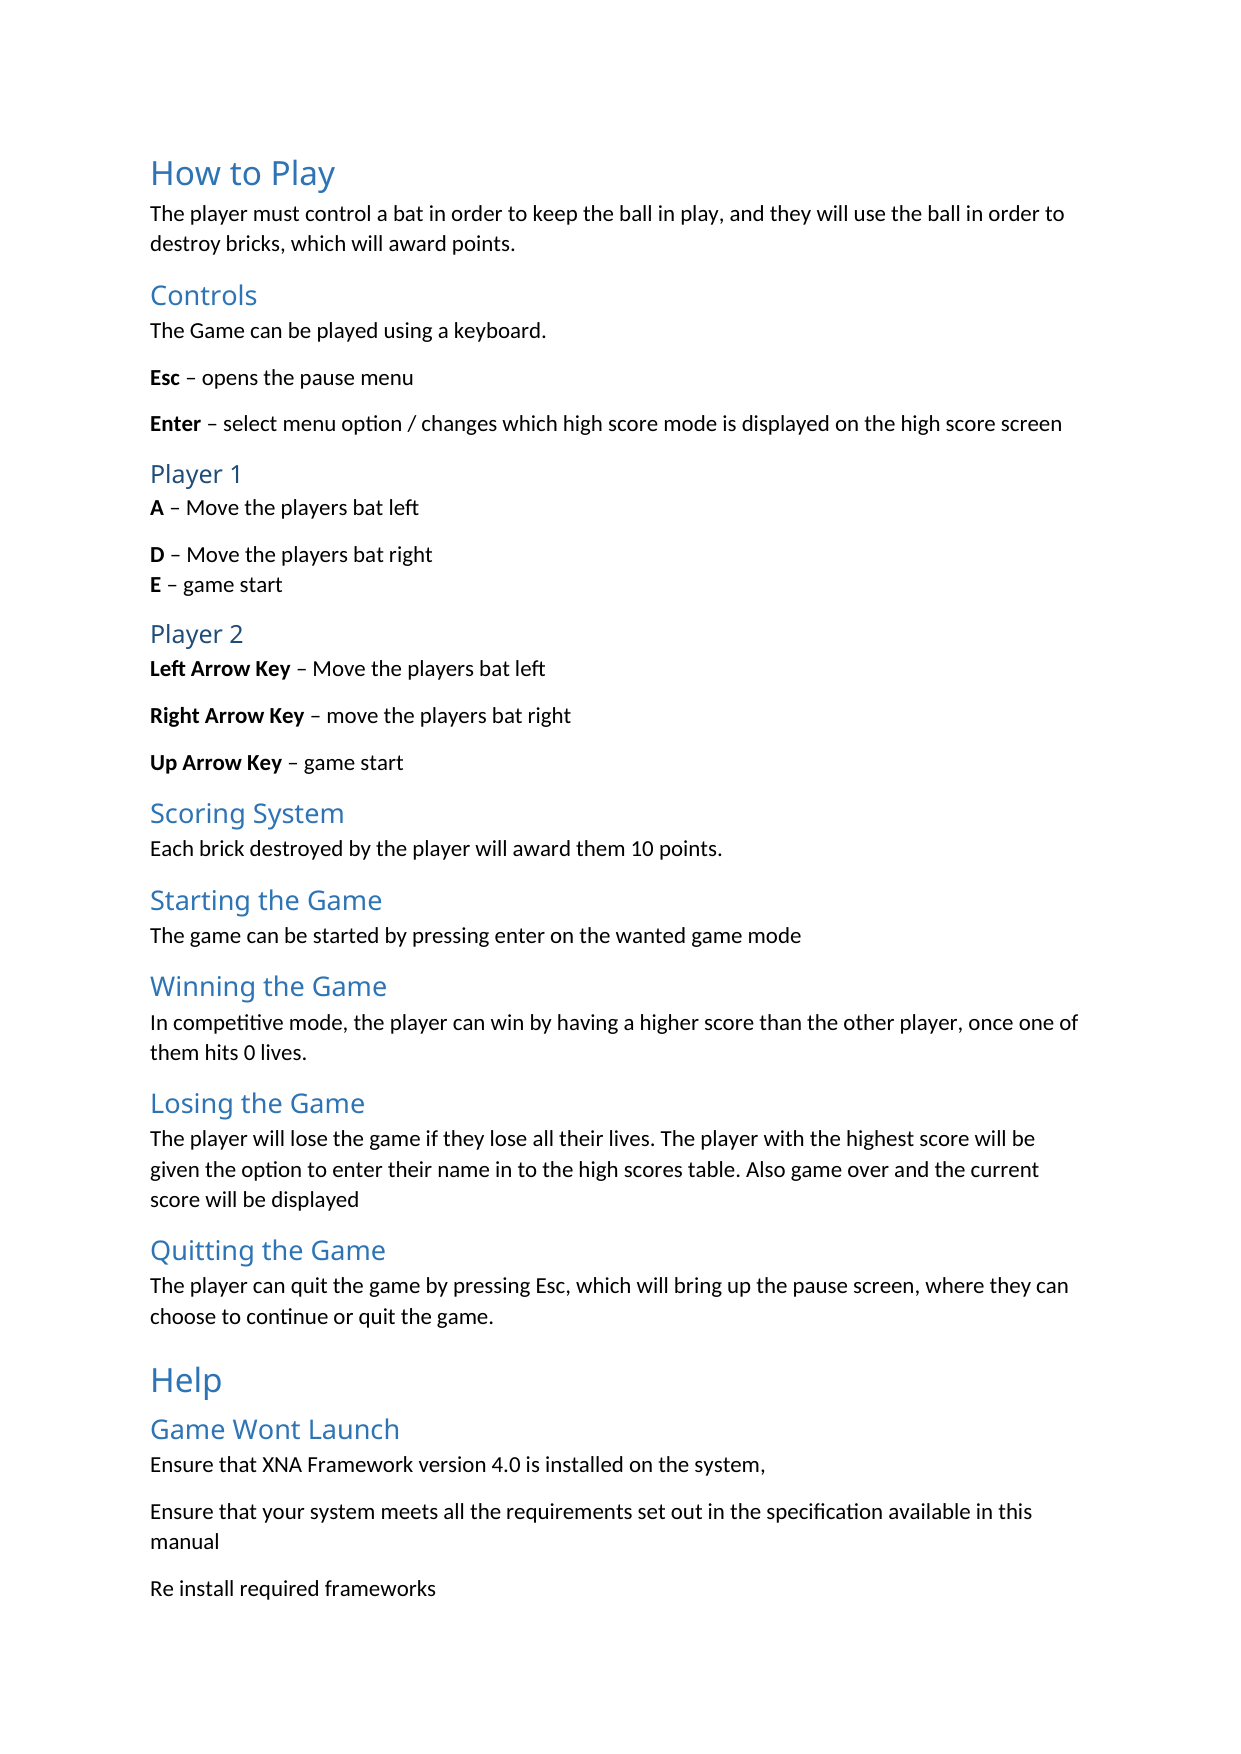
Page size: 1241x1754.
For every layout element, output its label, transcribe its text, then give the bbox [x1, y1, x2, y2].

text Right Arrow Key – move the players bat right [150, 701, 1090, 729]
subtitle Game Wont Launch [150, 1410, 1090, 1447]
text Ensure that your system meets all the requirements set out in the specification available in this manual [150, 1497, 1090, 1555]
subtitle Winning the Game [150, 968, 1090, 1005]
subtitle Player 2 [150, 617, 1090, 651]
text D – Move the players bat right E – game start [150, 540, 1090, 598]
subtitle Starting the Game [150, 881, 1090, 918]
text Left Arrow Key – Move the players bat left [150, 654, 1090, 682]
text The player must control a bat in order to keep the ball in play, and they will use the ball in order to destroy bricks, which will award points. [150, 199, 1090, 257]
subtitle Quitting the Game [150, 1232, 1090, 1269]
text Up Arrow Key – game start [150, 748, 1090, 776]
text The game can be started by pressing enter on the wanted game mode [150, 921, 1090, 949]
text Each brick destroyed by the player will award them 10 points. [150, 834, 1090, 862]
text Ensure that XNA Framework version 4.0 is installed on the system, [150, 1450, 1090, 1478]
text Esc – opens the pause menu [150, 363, 1090, 391]
subtitle Scoring System [150, 794, 1090, 831]
subtitle Controls [150, 276, 1090, 313]
text A – Move the players bat left [150, 493, 1090, 521]
text The player will lose the game if they lose all their lives. The player with the highest score will be given the option to enter their name in to the high scores table. Also game over and the current score will be displayed [150, 1124, 1090, 1213]
text In competitive mode, the player can win by having a higher score than the other player, once one of them hits 0 lives. [150, 1008, 1090, 1066]
text The player can quit the game by pressing Esc, which will bring up the pause screen, where they can choose to continue or quit the game. [150, 1272, 1090, 1330]
text Enter – select menu option / changes which high score mode is displayed on the high score screen [150, 409, 1090, 438]
text Re install required frameworks [150, 1574, 1090, 1602]
text The Game can be played using a keyboard. [150, 316, 1090, 344]
subtitle Help [150, 1357, 1090, 1402]
subtitle Player 1 [150, 456, 1090, 491]
subtitle Losing the Game [150, 1085, 1090, 1122]
subtitle How to Play [150, 150, 1090, 195]
